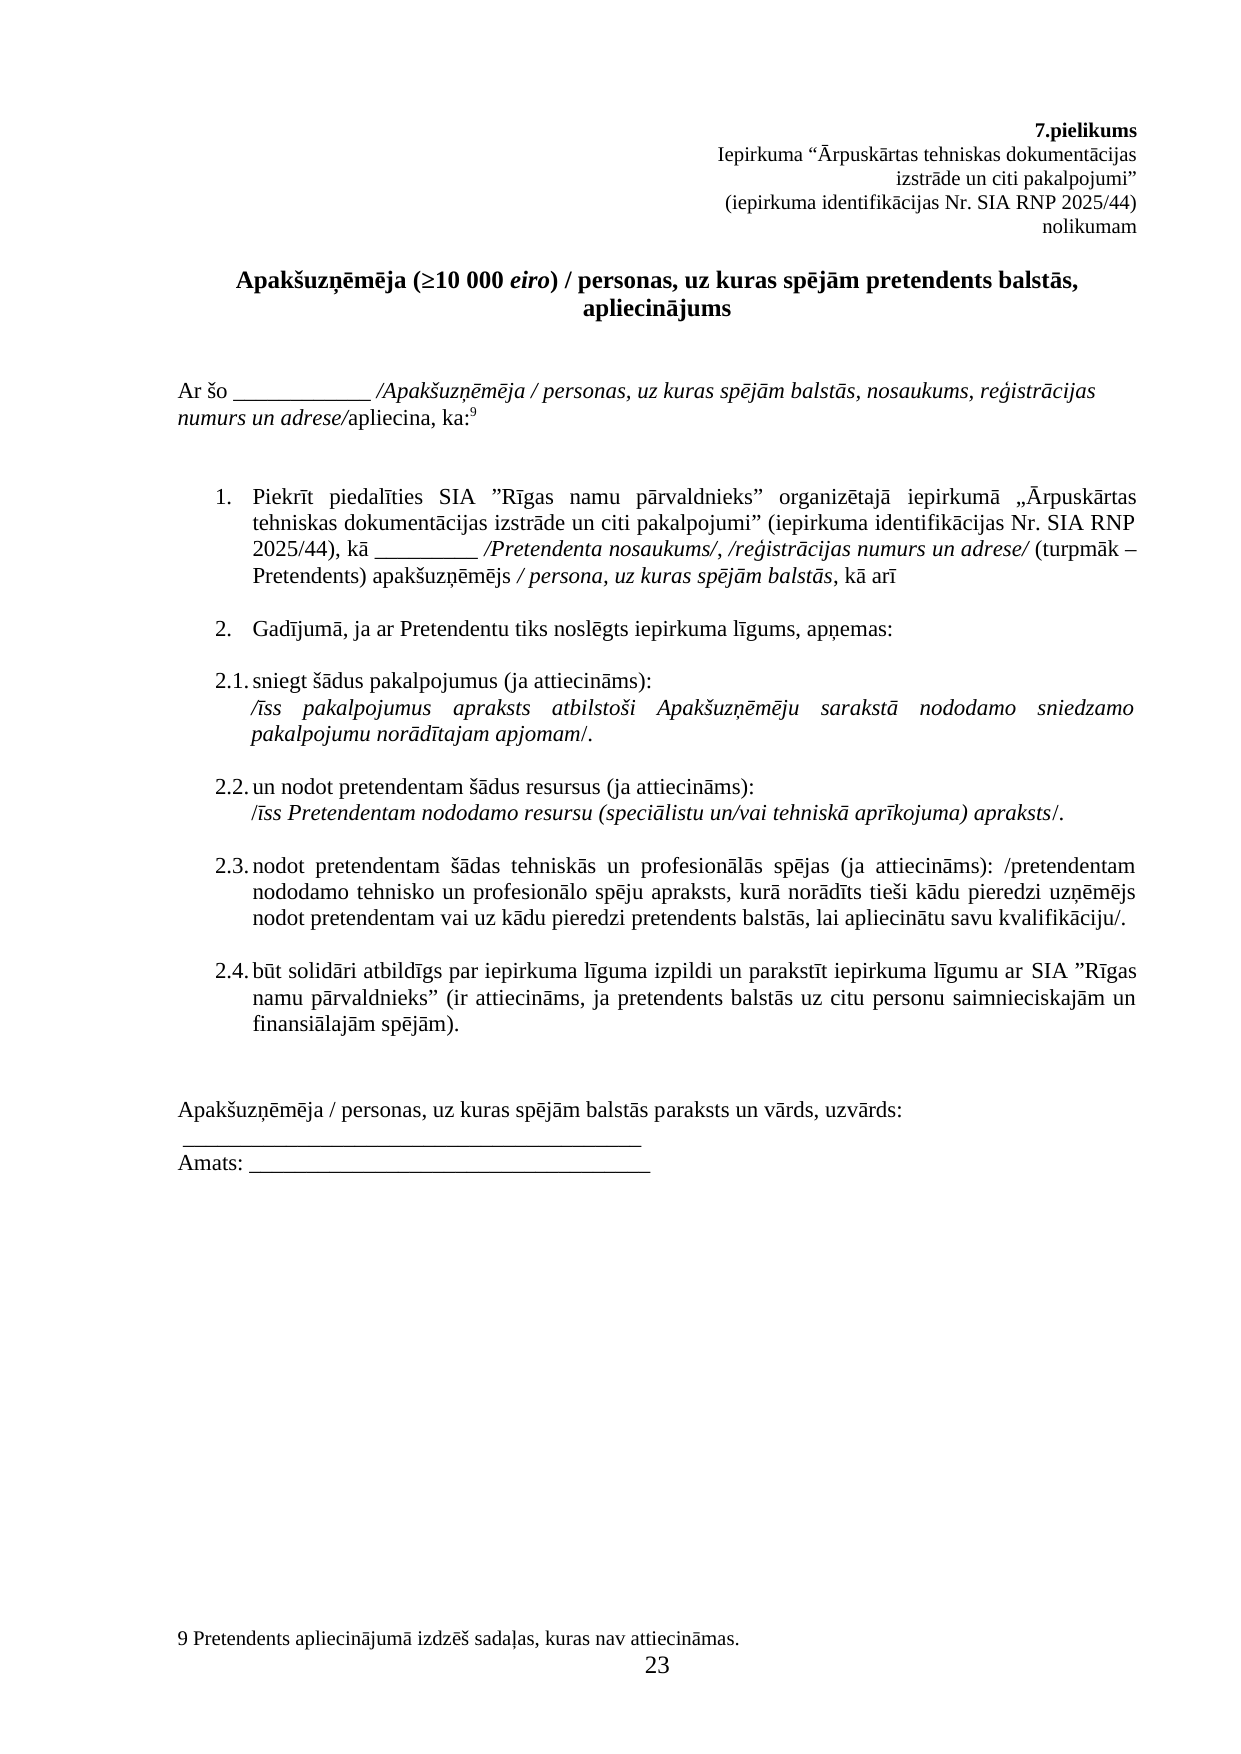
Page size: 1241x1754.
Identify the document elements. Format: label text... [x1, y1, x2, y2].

subtitle Apakšuzņēmēja (≥10 000 eiro) / personas, uz kuras spējām pretendents balstās, apliecinājums [177, 265, 1137, 322]
text ________________________________________ [177, 1123, 1134, 1149]
list Gadījumā, ja ar Pretendentu tiks noslēgts iepirkuma līgums, apņemas: [215, 614, 1137, 641]
list un nodot pretendentam šādus resursus (ja attiecināms): [215, 773, 1137, 799]
list būt solidāri atbildīgs par iepirkuma līguma izpildi un parakstīt iepirkuma līgumu ar SIA ”Rīgas namu pārvaldnieks” (ir attiecināms, ja pretendents balstās uz citu personu saimnieciskajām un finansiālajām spējām). [215, 957, 1137, 1036]
list sniegt šādus pakalpojumus (ja attiecināms): [215, 667, 1137, 694]
text Amats: ___________________________________ [177, 1149, 1137, 1176]
text Iepirkuma “Ārpuskārtas tehniskas dokumentācijas izstrāde un citi pakalpojumi” [650, 142, 1137, 190]
text 7.pielikums [177, 118, 1137, 142]
text /īss pakalpojumus apraksts atbilstoši Apakšuzņēmēju sarakstā nododamo sniedzamo pakalpojumu norādītajam apjomam/. [251, 694, 1137, 746]
text Ar šo ____________ /Apakšuzņēmēja / personas, uz kuras spējām balstās, nosaukums, reģistrācijas numurs un adrese/apliecina, ka: [177, 377, 1137, 430]
list nodot pretendentam šādas tehniskās un profesionālās spējas (ja attiecināms): /pretendentam nododamo tehnisko un profesionālo spēju apraksts, kurā norādīts tieši kādu pieredzi uzņēmējs nodot pretendentam vai uz kādu pieredzi pretendents balstās, lai apliecinātu savu kvalifikāciju/. [215, 852, 1137, 931]
text (iepirkuma identifikācijas Nr. SIA RNP 2025/44) [177, 190, 1137, 214]
text nolikumam [177, 214, 1137, 238]
list Piekrīt piedalīties SIA ”Rīgas namu pārvaldnieks” organizētajā iepirkumā „Ārpuskārtas tehniskas dokumentācijas izstrāde un citi pakalpojumi” (iepirkuma identifikācijas Nr. SIA RNP 2025/44), kā _________ /Pretendenta nosaukums/, /reģistrācijas numurs un adrese/ (turpmāk – Pretendents) apakšuzņēmējs / persona, uz kuras spējām balstās, kā arī [215, 483, 1137, 588]
text Apakšuzņēmēja / personas, uz kuras spējām balstās paraksts un vārds, uzvārds: [177, 1097, 1134, 1123]
text /īss Pretendentam nododamo resursu (speciālistu un/vai tehniskā aprīkojuma) apraksts/. [251, 799, 1137, 825]
